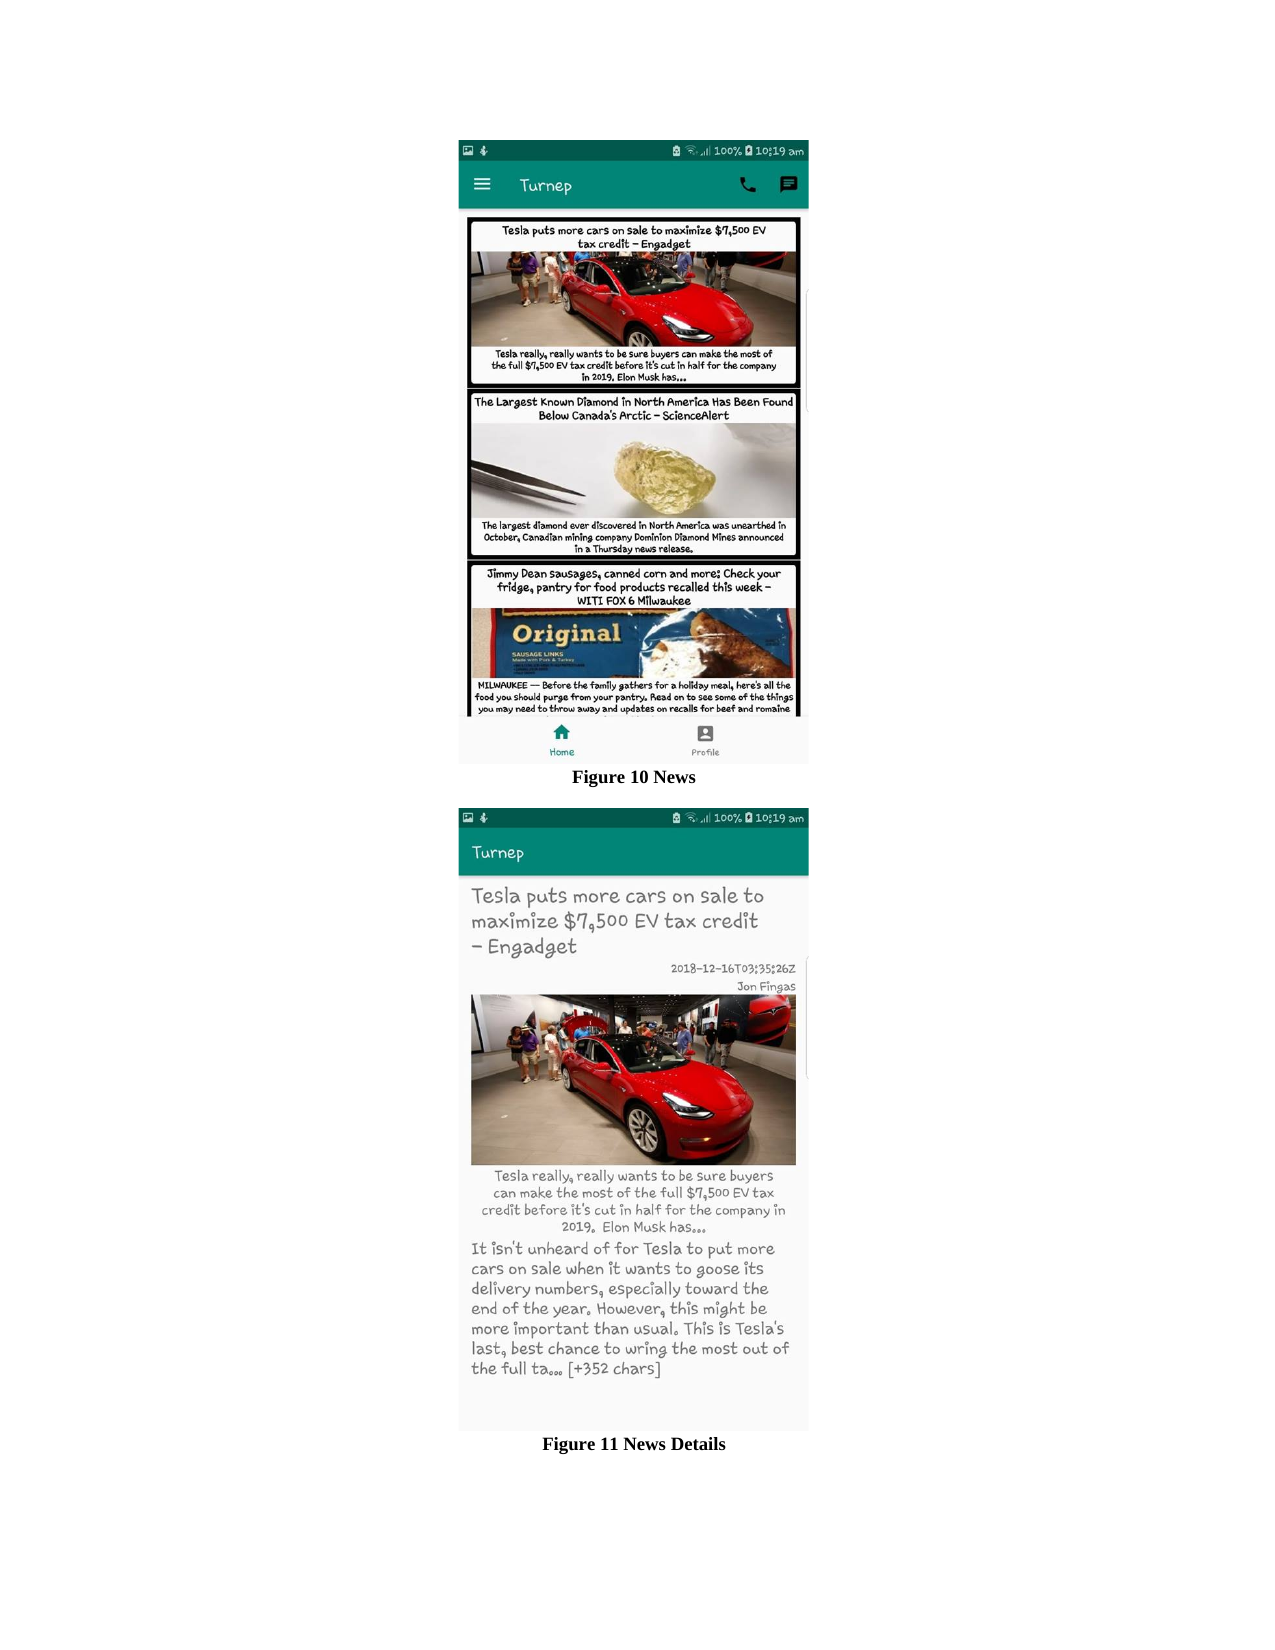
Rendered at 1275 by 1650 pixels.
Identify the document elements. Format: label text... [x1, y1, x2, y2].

picture [458, 808, 809, 1431]
picture [458, 140, 809, 764]
